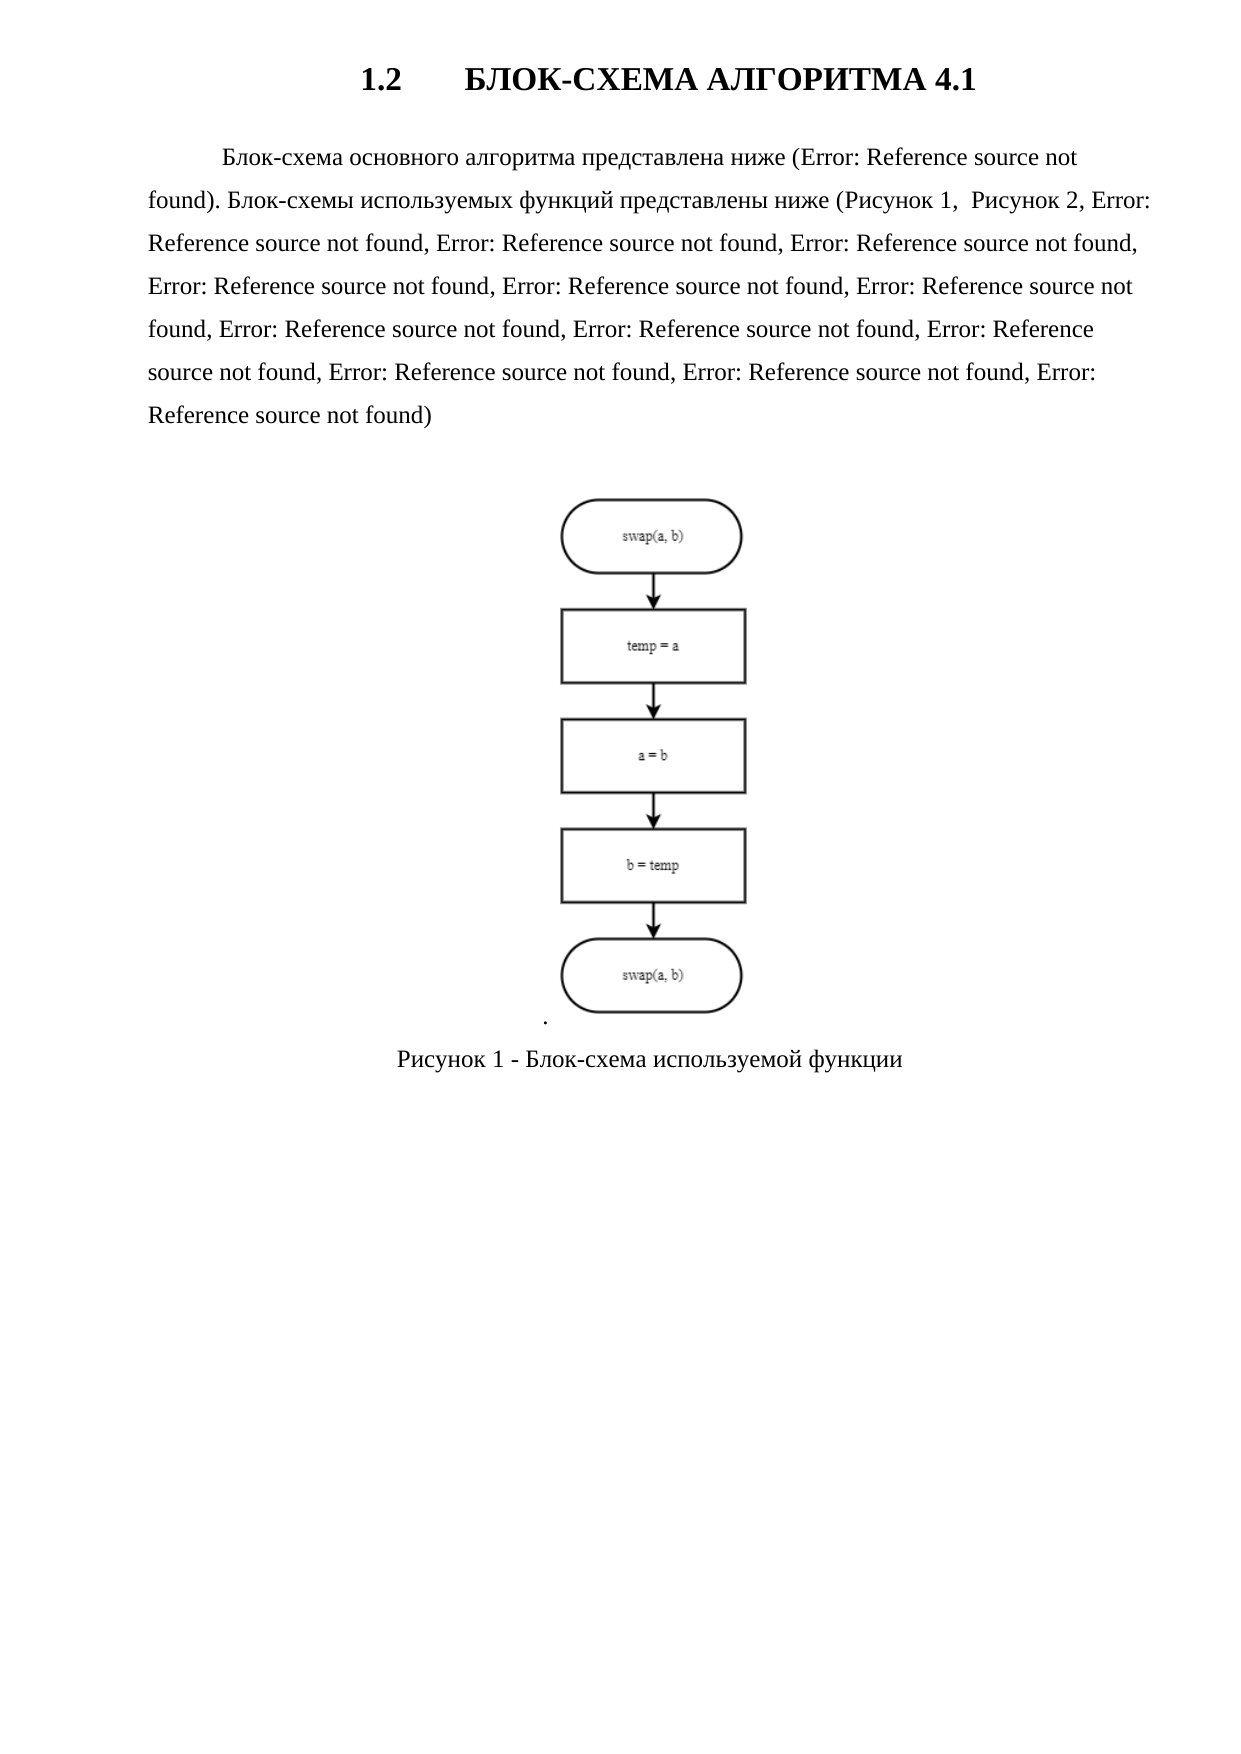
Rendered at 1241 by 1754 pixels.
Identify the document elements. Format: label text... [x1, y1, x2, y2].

text . [148, 487, 1152, 1030]
picture [548, 486, 758, 1025]
text Блок-схема алгоритма 4.1 [185, 59, 1152, 97]
